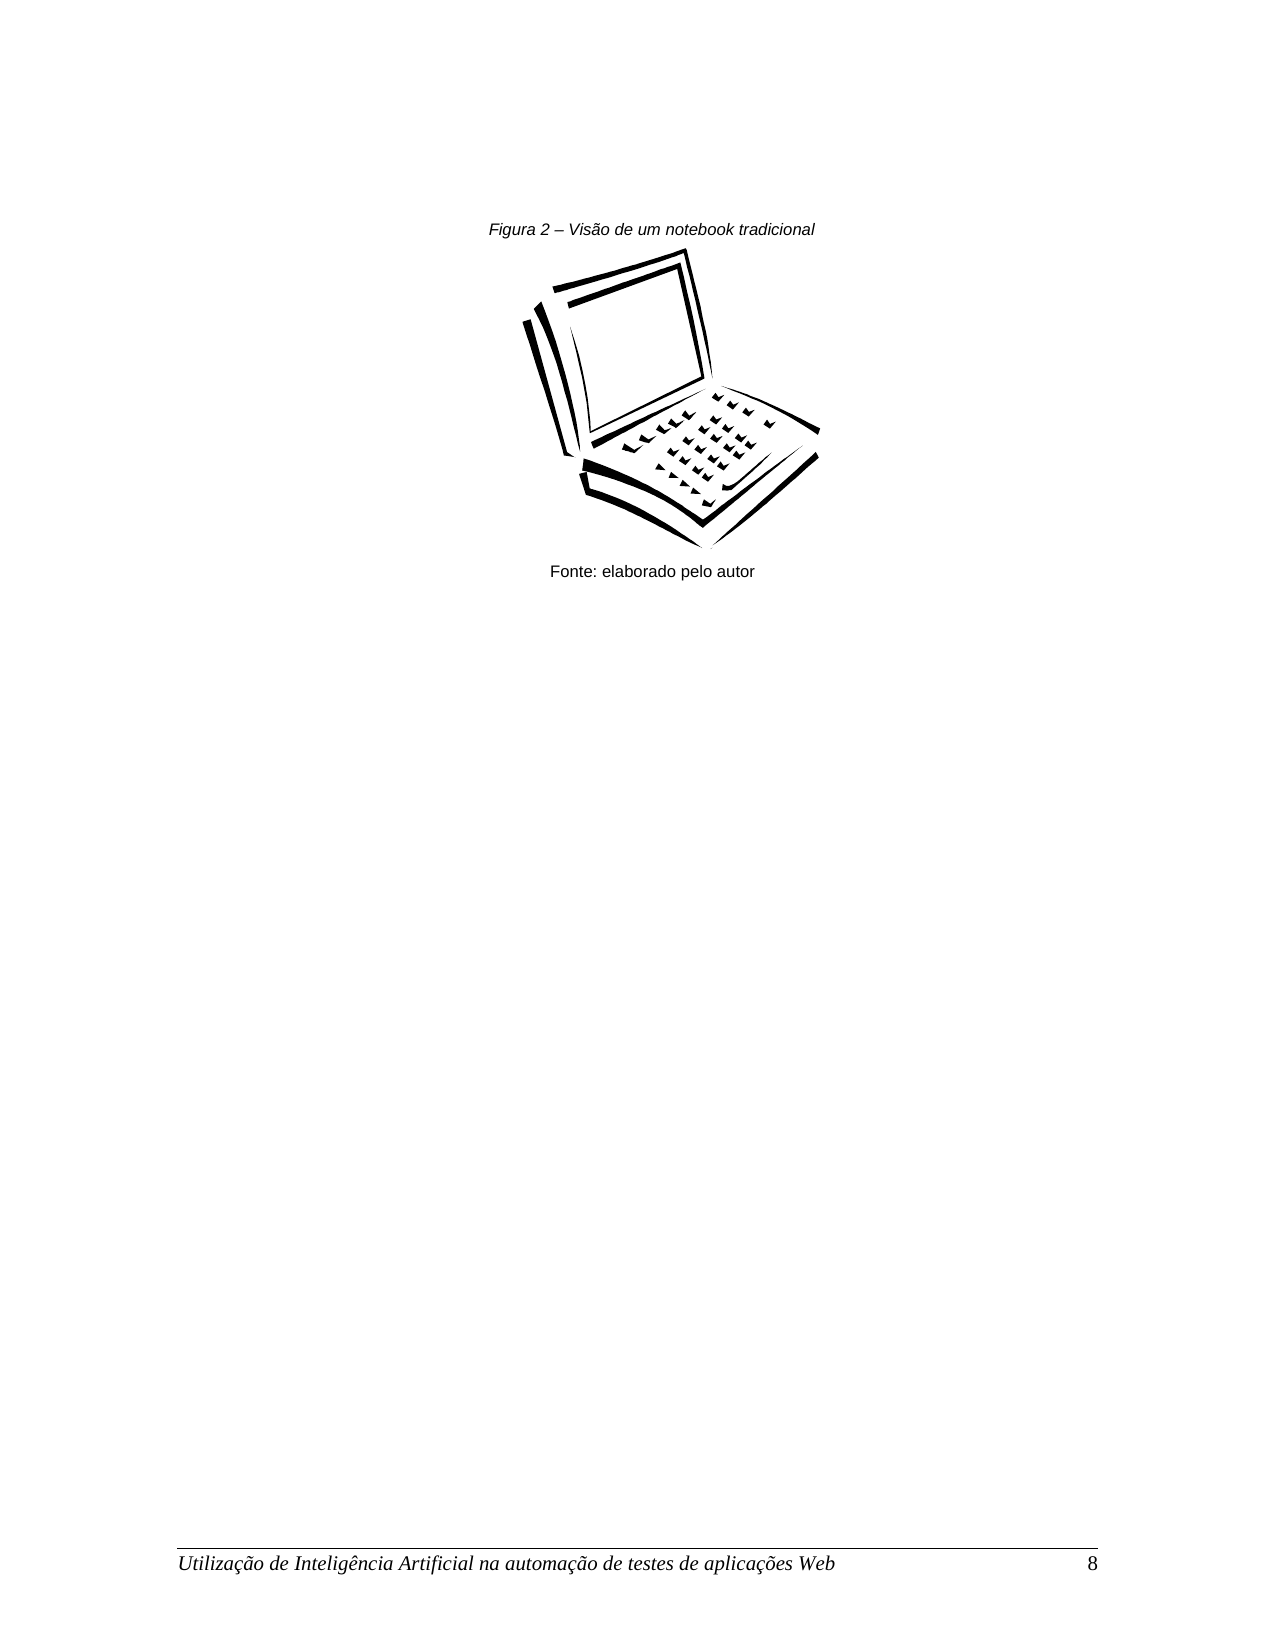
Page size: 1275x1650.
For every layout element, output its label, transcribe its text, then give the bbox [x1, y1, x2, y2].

text Figura 2 – Visão de um notebook tradicional [207, 219, 1098, 239]
text Fonte: elaborado pelo autor [207, 562, 1098, 581]
